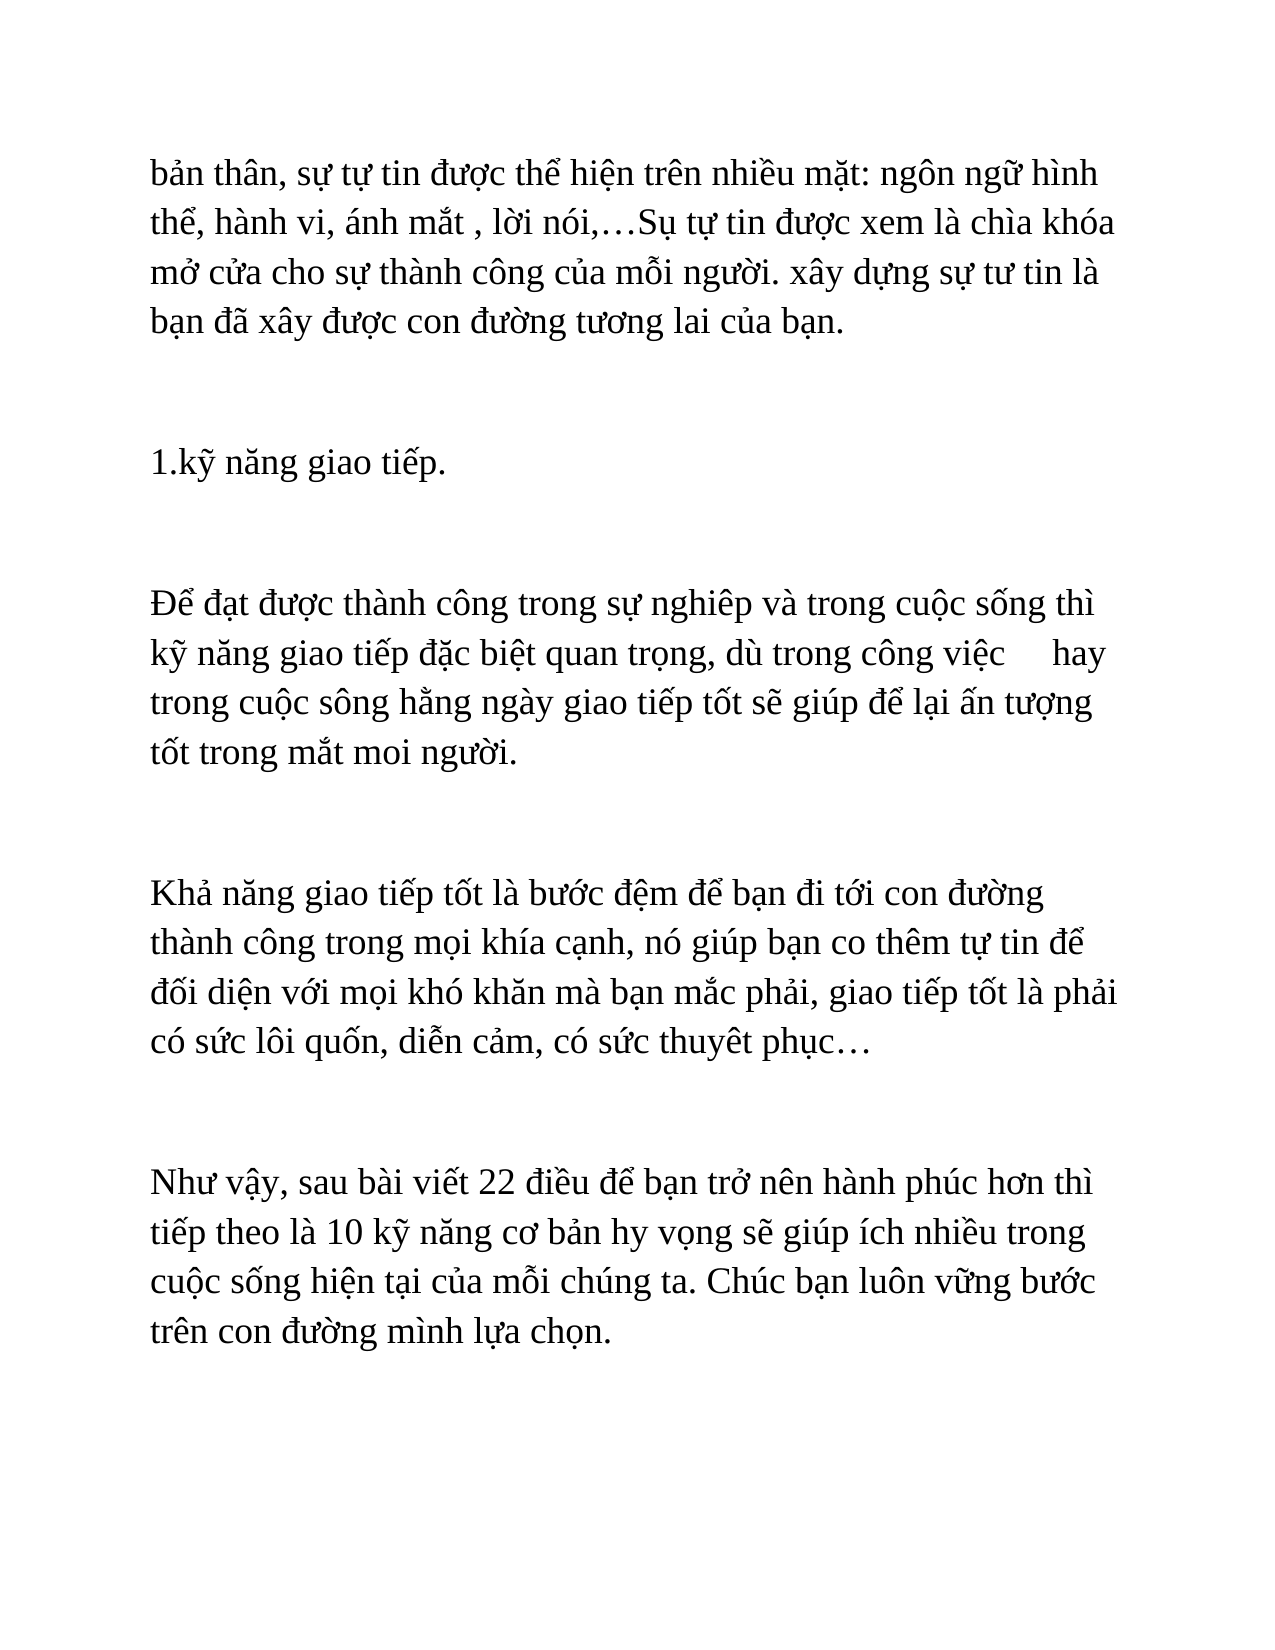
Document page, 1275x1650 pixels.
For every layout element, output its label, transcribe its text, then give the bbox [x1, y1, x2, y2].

text Khả năng giao tiếp tốt là bước đệm để bạn đi tới con đường thành công trong mọi khía cạnh, nó giúp bạn co thêm tự tin để đối diện với mọi khó khăn mà bạn mắc phải, giao tiếp tốt là phải có sức lôi quốn, diễn cảm, có sức thuyêt phục… [150, 870, 1125, 1062]
text Như vậy, sau bài viết 22 điều để bạn trở nên hành phúc hơn thì tiếp theo là 10 kỹ năng cơ bản hy vọng sẽ giúp ích nhiều trong cuộc sống hiện tại của mỗi chúng ta. Chúc bạn luôn vững bước trên con đường mình lựa chọn. [150, 1159, 1125, 1351]
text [150, 150, 1125, 342]
text Để đạt được thành công trong sự nghiêp và trong cuộc sống thì kỹ năng giao tiếp đặc biệt quan trọng, dù trong công việc hay trong cuộc sông hằng ngày giao tiếp tốt sẽ giúp để lại ấn tượng tốt trong mắt moi người. [150, 580, 1125, 772]
text 1.kỹ năng giao tiếp. [150, 439, 1125, 483]
